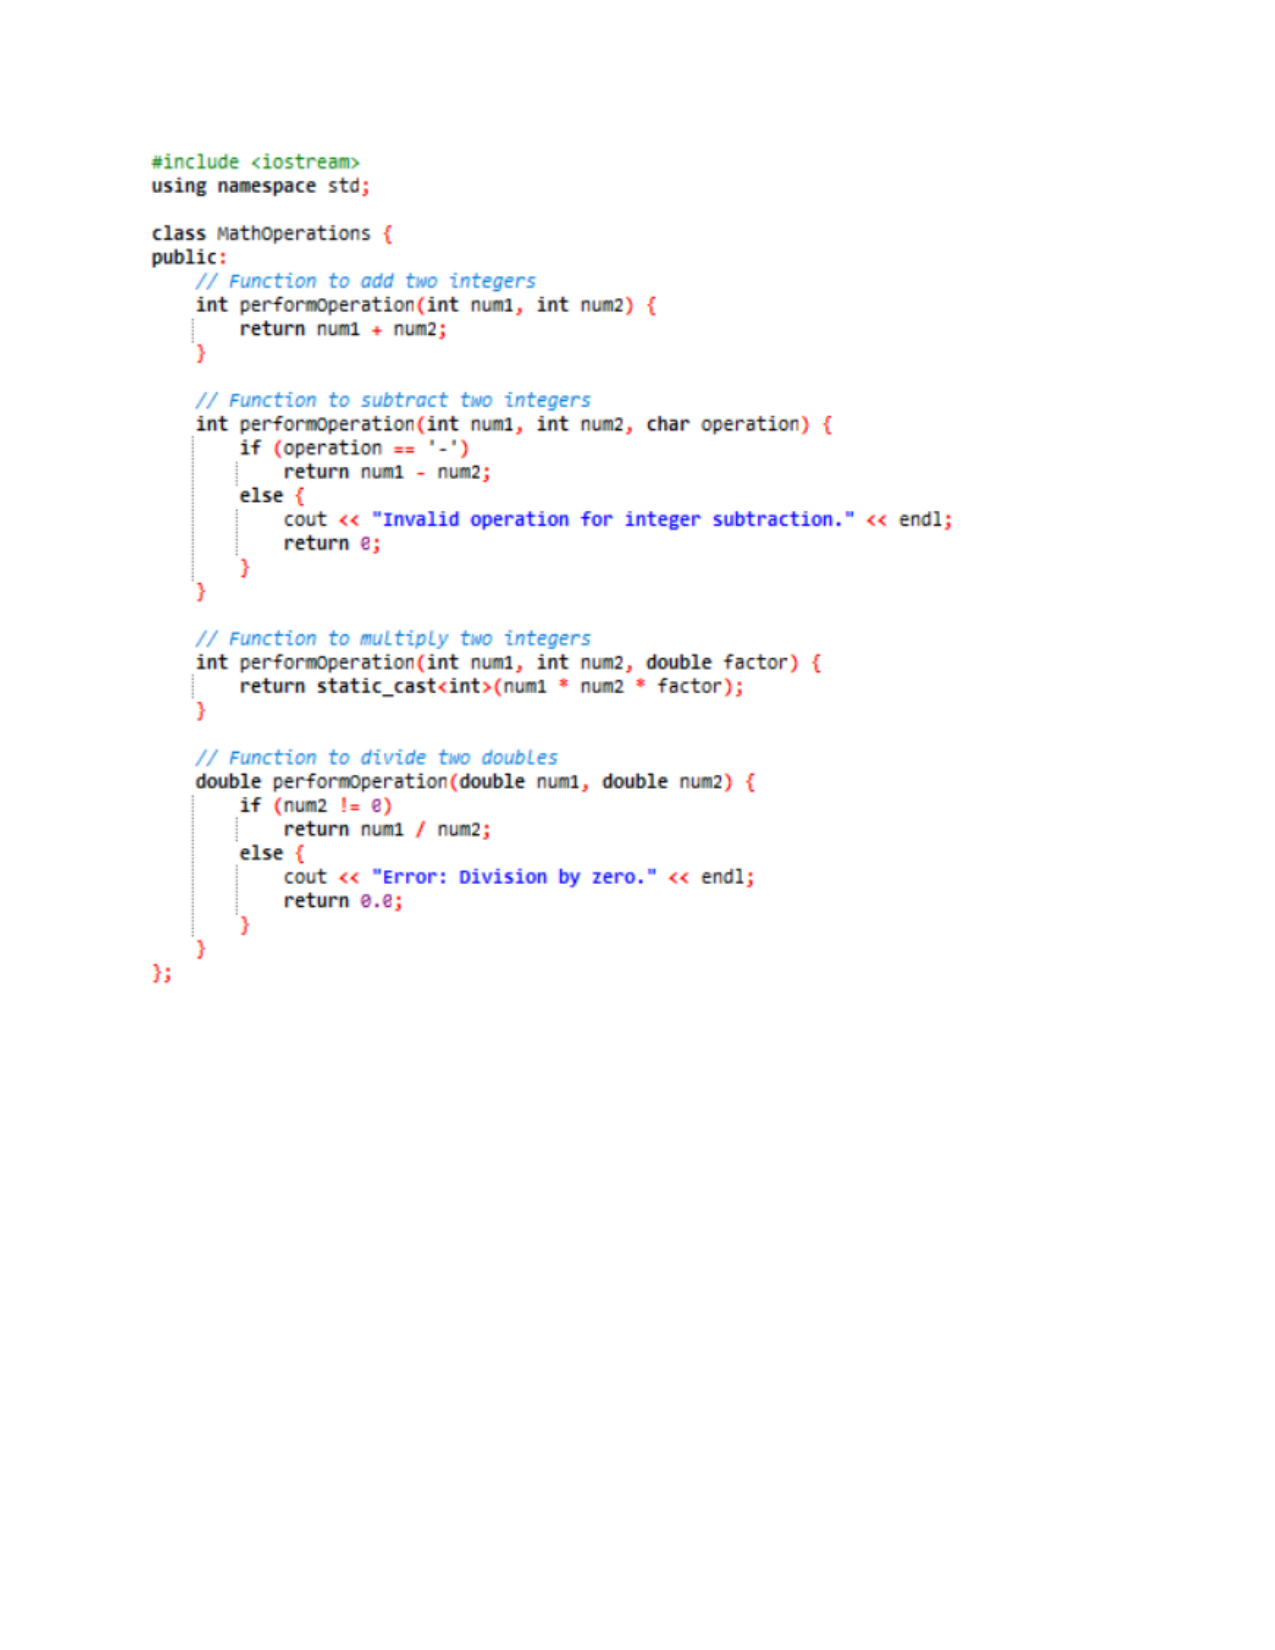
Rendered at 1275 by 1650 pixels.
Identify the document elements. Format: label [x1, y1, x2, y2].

picture [150, 150, 1125, 991]
